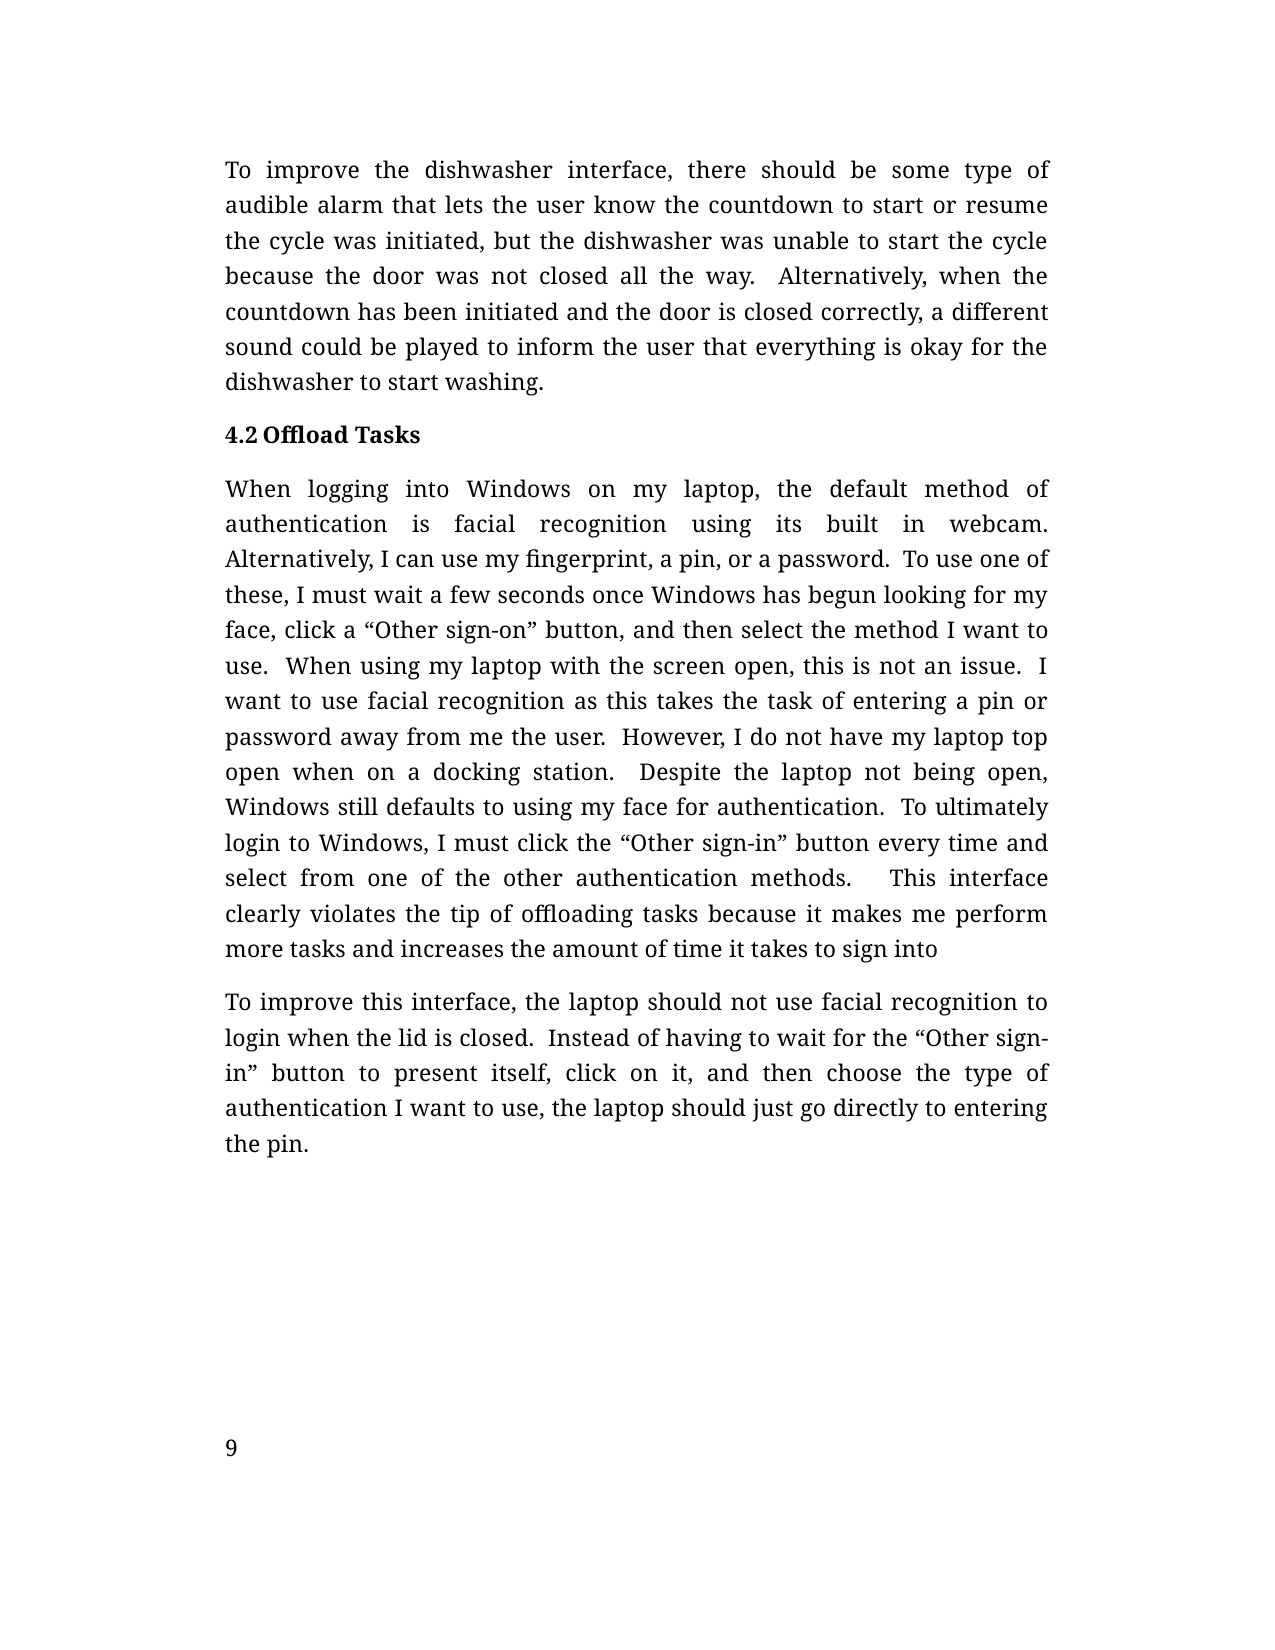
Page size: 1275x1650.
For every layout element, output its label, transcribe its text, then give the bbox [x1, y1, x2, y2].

subtitle Offload Tasks [225, 416, 1050, 451]
text To improve the dishwasher interface, there should be some type of audible alarm that lets the user know the countdown to start or resume the cycle was initiated, but the dishwasher was unable to start the cycle because the door was not closed all the way. Alternatively, when the countdown has been initiated and the door is closed correctly, a different sound could be played to inform the user that everything is okay for the dishwasher to start washing. [225, 150, 1050, 398]
text When logging into Windows on my laptop, the default method of authentication is facial recognition using its built in webcam. Alternatively, I can use my fingerprint, a pin, or a password. To use one of these, I must wait a few seconds once Windows has begun looking for my face, click a “Other sign-on” button, and then select the method I want to use. When using my laptop with the screen open, this is not an issue. I want to use facial recognition as this takes the task of entering a pin or password away from me the user. However, I do not have my laptop top open when on a docking station. Despite the laptop not being open, Windows still defaults to using my face for authentication. To ultimately login to Windows, I must click the “Other sign-in” button every time and select from one of the other authentication methods. This interface clearly violates the tip of offloading tasks because it makes me perform more tasks and increases the amount of time it takes to sign into [225, 469, 1050, 964]
text To improve this interface, the laptop should not use facial recognition to login when the lid is closed. Instead of having to wait for the “Other sign-in” button to present itself, click on it, and then choose the type of authentication I want to use, the laptop should just go directly to entering the pin. [225, 982, 1050, 1159]
